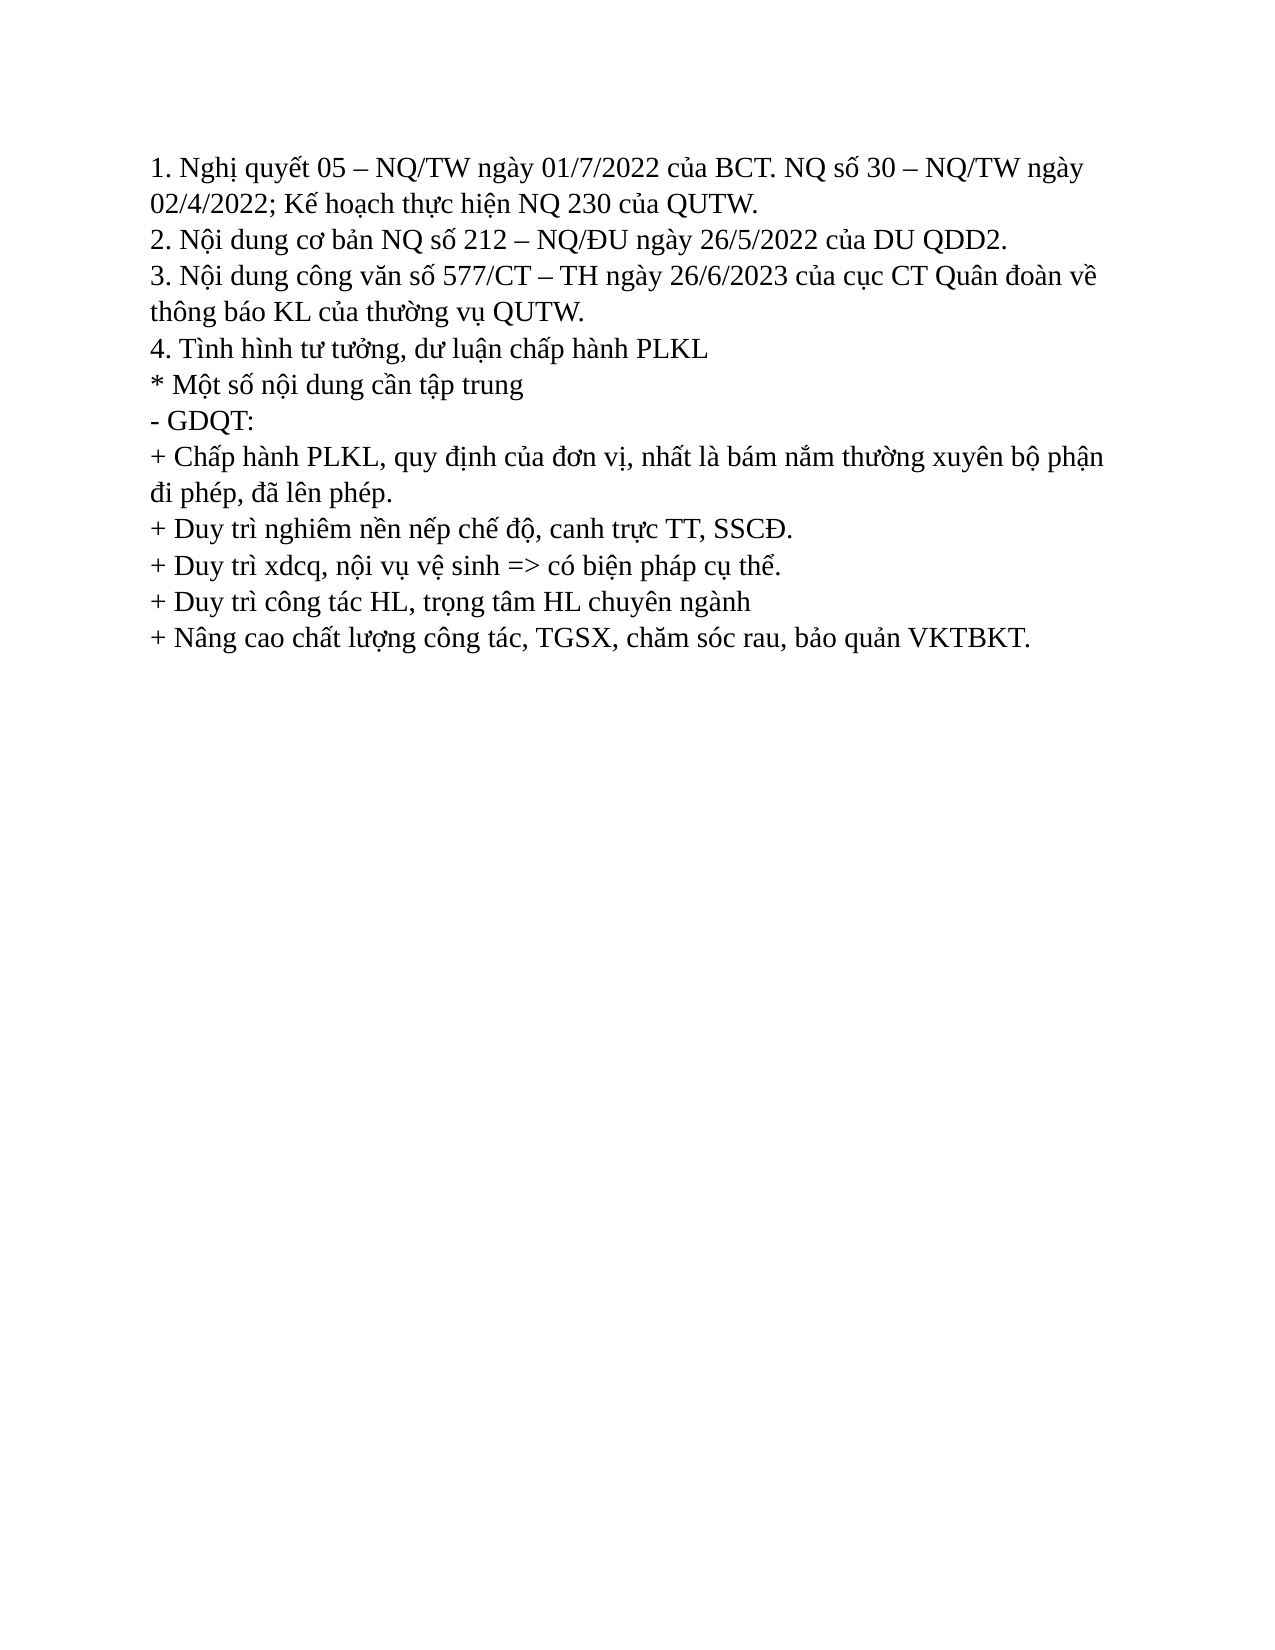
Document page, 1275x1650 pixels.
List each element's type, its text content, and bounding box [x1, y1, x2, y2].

text + Chấp hành PLKL, quy định của đơn vị, nhất là bám nắm thường xuyên bộ phận đi phép, đã lên phép. [150, 439, 1125, 509]
text 4. Tình hình tư tưởng, dư luận chấp hành PLKL [150, 331, 1125, 364]
text + Duy trì xdcq, nội vụ vệ sinh => có biện pháp cụ thể. [150, 548, 1125, 581]
text 2. Nội dung cơ bản NQ số 212 – NQ/ĐU ngày 26/5/2022 của DU QDD2. [150, 222, 1125, 256]
text + Nâng cao chất lượng công tác, TGSX, chăm sóc rau, bảo quản VKTBKT. [150, 620, 1125, 653]
text + Duy trì nghiêm nền nếp chế độ, canh trực TT, SSCĐ. [150, 511, 1125, 545]
text - GDQT: [150, 403, 1125, 437]
text 3. Nội dung công văn số 577/CT – TH ngày 26/6/2023 của cục CT Quân đoàn về thông báo KL của thường vụ QUTW. [150, 258, 1125, 328]
text 1. Nghị quyết 05 – NQ/TW ngày 01/7/2022 của BCT. NQ số 30 – NQ/TW ngày 02/4/2022; Kế hoạch thực hiện NQ 230 của QUTW. [150, 150, 1125, 220]
text + Duy trì công tác HL, trọng tâm HL chuyên ngành [150, 584, 1125, 617]
text * Một số nội dung cần tập trung [150, 367, 1125, 400]
